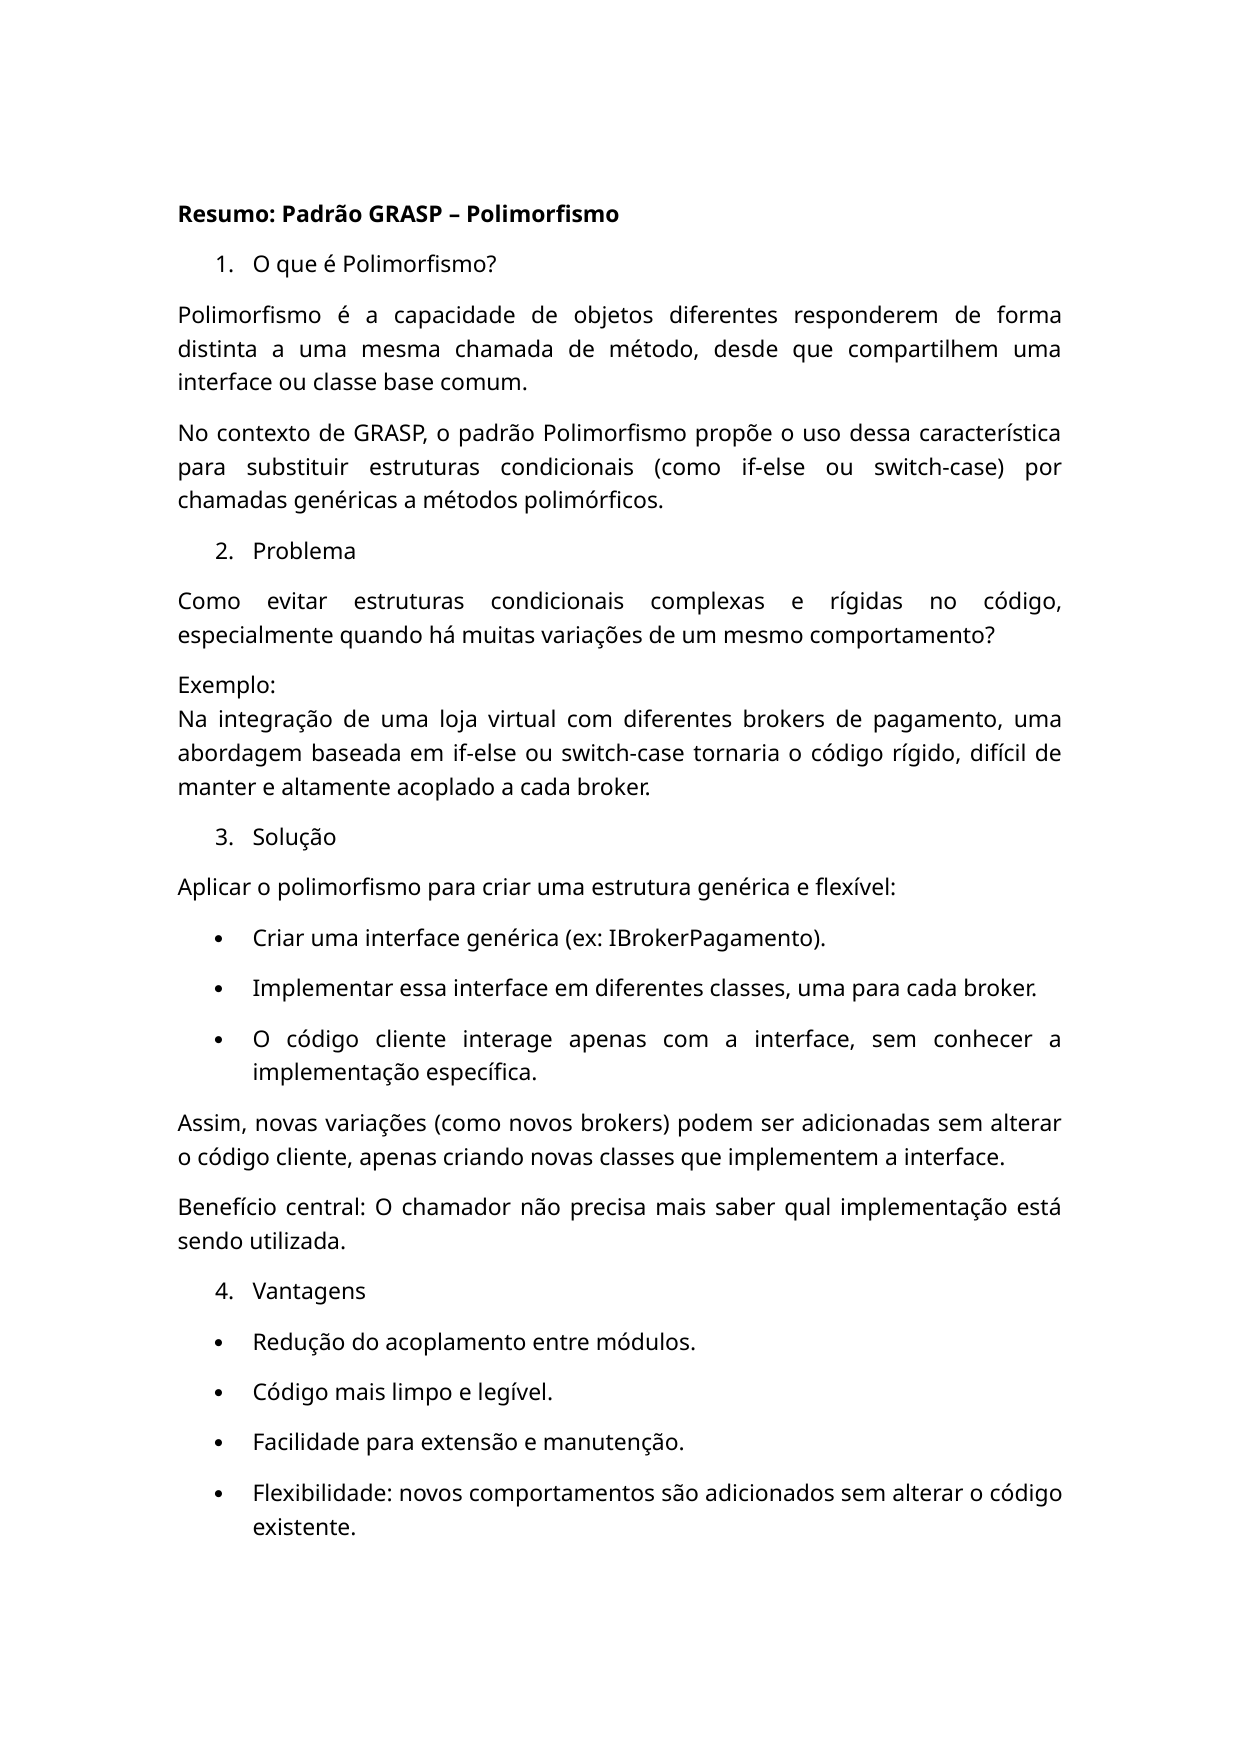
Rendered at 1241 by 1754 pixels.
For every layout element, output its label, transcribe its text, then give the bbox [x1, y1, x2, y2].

text Assim, novas variações (como novos brokers) podem ser adicionadas sem alterar o código cliente, apenas criando novas classes que implementem a interface. [177, 1107, 1063, 1172]
list Criar uma interface genérica (ex: IBrokerPagamento). [215, 922, 1063, 953]
list Flexibilidade: novos comportamentos são adicionados sem alterar o código existente. [215, 1477, 1063, 1542]
list Redução do acoplamento entre módulos. [215, 1326, 1063, 1357]
text Benefício central: O chamador não precisa mais saber qual implementação está sendo utilizada. [177, 1191, 1063, 1256]
list Problema [215, 535, 1063, 566]
text Polimorfismo é a capacidade de objetos diferentes responderem de forma distinta a uma mesma chamada de método, desde que compartilhem uma interface ou classe base comum. [177, 299, 1063, 398]
list O código cliente interage apenas com a interface, sem conhecer a implementação específica. [215, 1023, 1063, 1088]
text Aplicar o polimorfismo para criar uma estrutura genérica e flexível: [177, 871, 1063, 903]
text Como evitar estruturas condicionais complexas e rígidas no código, especialmente quando há muitas variações de um mesmo comportamento? [177, 585, 1063, 650]
list Facilidade para extensão e manutenção. [215, 1426, 1063, 1458]
list O que é Polimorfismo? [215, 248, 1063, 280]
text Exemplo: Na integração de uma loja virtual com diferentes brokers de pagamento, uma abordagem baseada em if-else ou switch-case tornaria o código rígido, difícil de manter e altamente acoplado a cada broker. [177, 669, 1063, 802]
text Resumo: Padrão GRASP – Polimorfismo [177, 198, 1063, 229]
list Solução [215, 821, 1063, 852]
list Implementar essa interface em diferentes classes, uma para cada broker. [215, 972, 1063, 1003]
list Vantagens [215, 1275, 1063, 1306]
text No contexto de GRASP, o padrão Polimorfismo propõe o uso dessa característica para substituir estruturas condicionais (como if-else ou switch-case) por chamadas genéricas a métodos polimórficos. [177, 417, 1063, 516]
list Código mais limpo e legível. [215, 1376, 1063, 1407]
